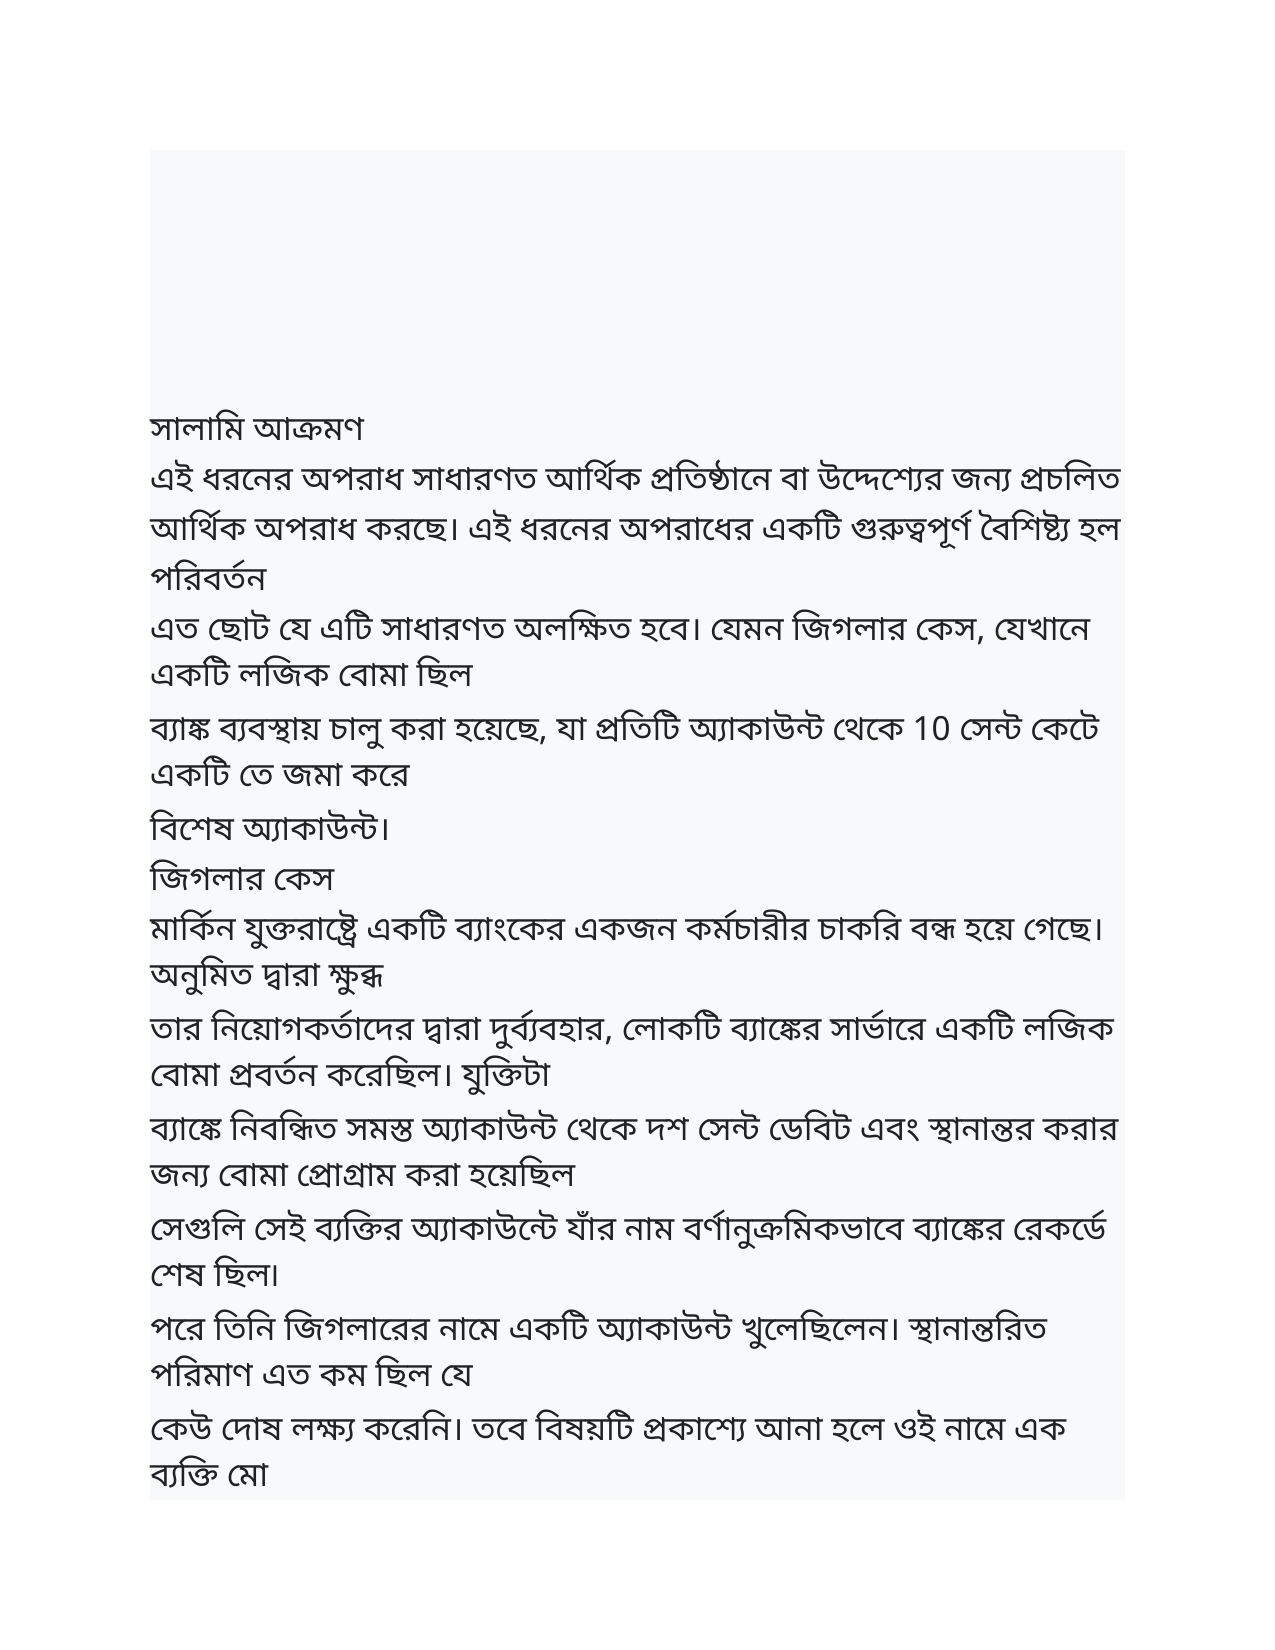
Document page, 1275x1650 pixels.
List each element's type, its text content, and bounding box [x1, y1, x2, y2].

text সালামি আক্রমণ [150, 400, 1125, 450]
text জিগলার কেস [150, 850, 1125, 900]
text এত ছোট যে এটি সাধারণত অলক্ষিত হবে। যেমন জিগলার কেস, যেখানে একটি লজিক বোমা ছিল [150, 600, 1125, 700]
text তার নিয়োগকর্তাদের দ্বারা দুর্ব্যবহার, লোকটি ব্যাঙ্কের সার্ভারে একটি লজিক বোমা প্রবর্তন করেছিল। যুক্তিটা [150, 1000, 1125, 1100]
text কেউ দোষ লক্ষ্য করেনি। তবে বিষয়টি প্রকাশ্যে আনা হলে ওই নামে এক ব্যক্তি মো [150, 1400, 1125, 1500]
text বিশেষ অ্যাকাউন্ট। [150, 800, 1125, 850]
text মার্কিন যুক্তরাষ্ট্রে একটি ব্যাংকের একজন কর্মচারীর চাকরি বন্ধ হয়ে গেছে। অনুমিত দ্বারা ক্ষুব্ধ [150, 900, 1125, 1000]
text ব্যাঙ্ক ব্যবস্থায় চালু করা হয়েছে, যা প্রতিটি অ্যাকাউন্ট থেকে 10 সেন্ট কেটে একটি তে জমা করে [150, 700, 1125, 800]
text সেগুলি সেই ব্যক্তির অ্যাকাউন্টে যাঁর নাম বর্ণানুক্রমিকভাবে ব্যাঙ্কের রেকর্ডে শেষ ছিল৷ [150, 1200, 1125, 1300]
text আর্থিক অপরাধ করছে। এই ধরনের অপরাধের একটি গুরুত্বপূর্ণ বৈশিষ্ট্য হল পরিবর্তন [150, 500, 1125, 600]
text এই ধরনের অপরাধ সাধারণত আর্থিক প্রতিষ্ঠানে বা উদ্দেশ্যের জন্য প্রচলিত [150, 450, 1125, 500]
text পরে তিনি জিগলারের নামে একটি অ্যাকাউন্ট খুলেছিলেন। স্থানান্তরিত পরিমাণ এত কম ছিল যে [150, 1300, 1125, 1400]
text ব্যাঙ্কে নিবন্ধিত সমস্ত অ্যাকাউন্ট থেকে দশ সেন্ট ডেবিট এবং স্থানান্তর করার জন্য বোমা প্রোগ্রাম করা হয়েছিল [150, 1100, 1125, 1200]
